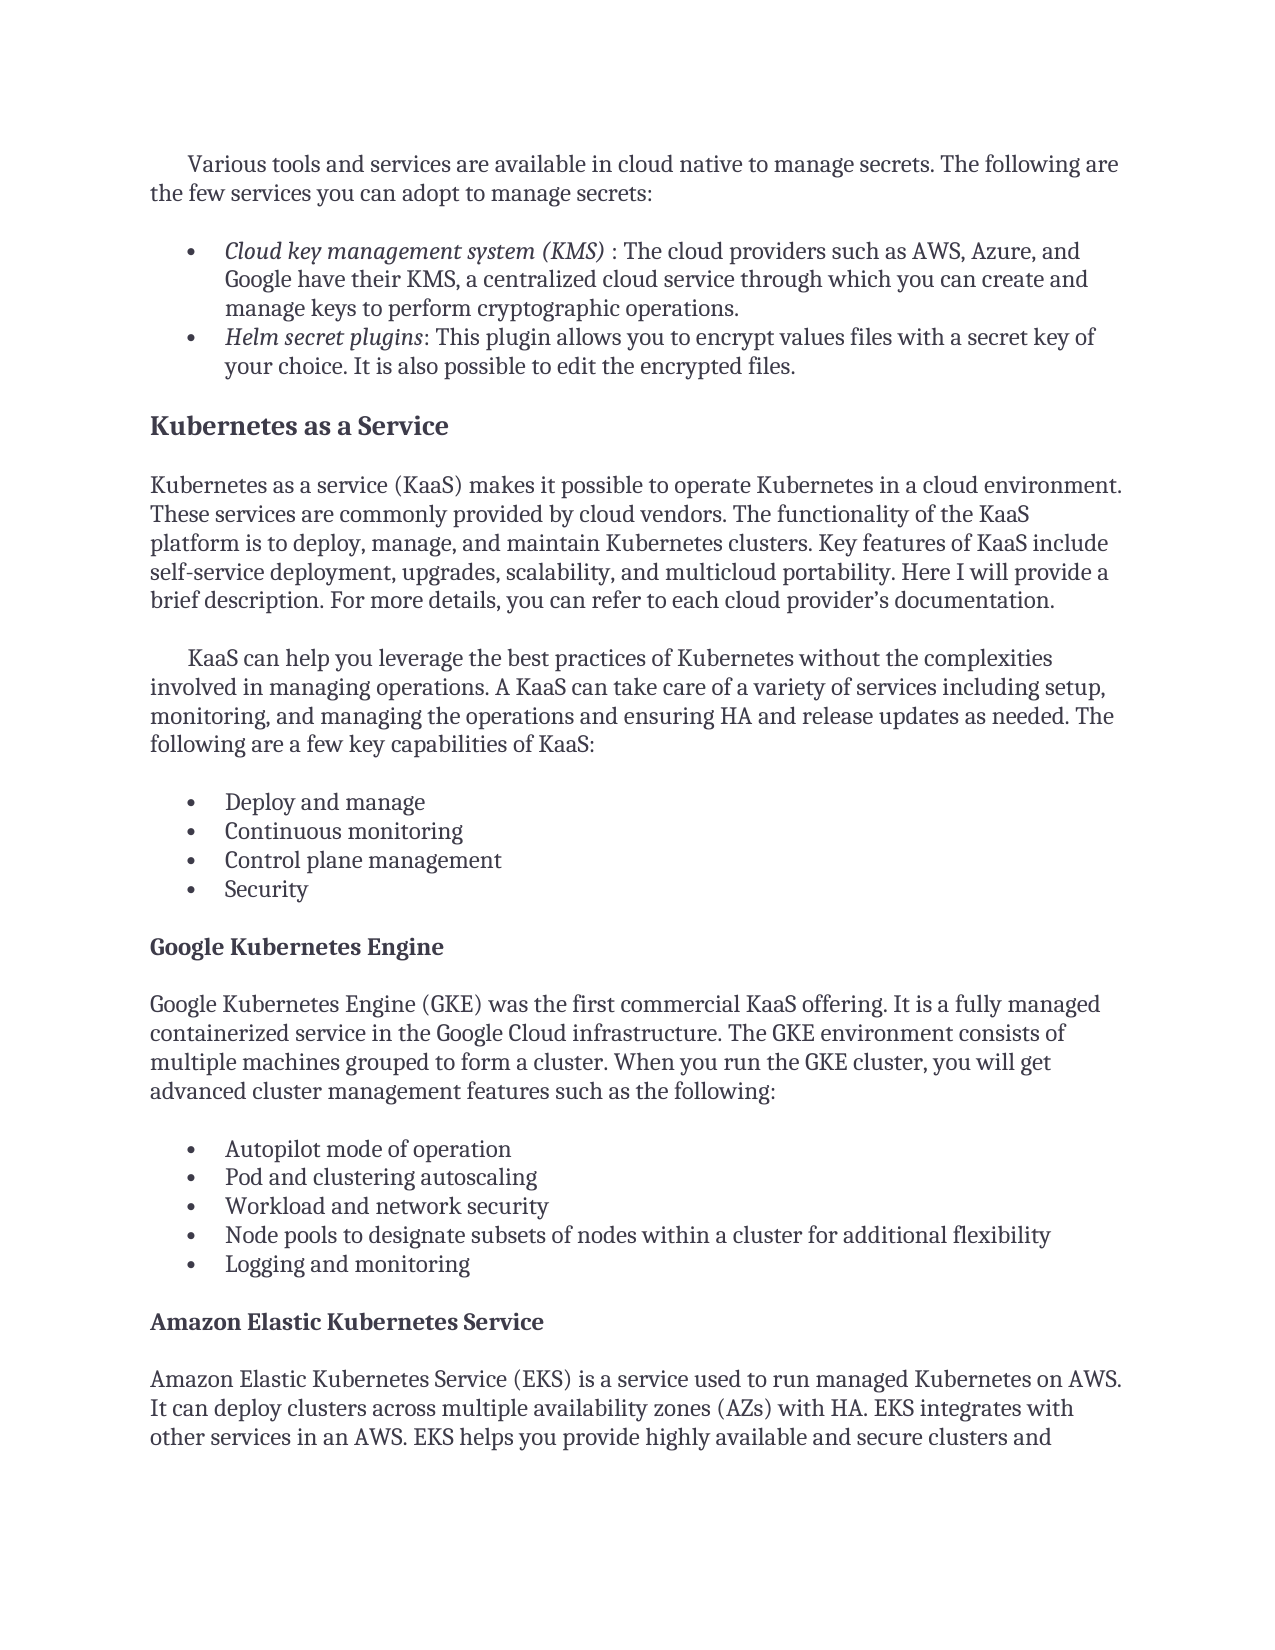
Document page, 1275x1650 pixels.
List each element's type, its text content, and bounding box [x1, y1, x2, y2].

text Kubernetes as a Service [150, 409, 1125, 442]
list Security [187, 874, 1125, 903]
text Various tools and services are available in cloud native to manage secrets. The following are the few services you can adopt to manage secrets: [150, 150, 1125, 207]
text Amazon Elastic Kubernetes Service [150, 1307, 1125, 1336]
list Control plane management [187, 846, 1125, 874]
text Google Kubernetes Engine (GKE) was the first commercial KaaS offering. It is a fully managed containerized service in the Google Cloud infrastructure. The GKE environment consists of multiple machines grouped to form a cluster. When you run the GKE cluster, you will get advanced cluster management features such as the following: [150, 990, 1125, 1105]
text KaaS can help you leverage the best practices of Kubernetes without the complexities involved in managing operations. A KaaS can take care of a variety of services including setup, monitoring, and managing the operations and ensuring HA and release updates as needed. The following are a few key capabilities of KaaS: [150, 644, 1125, 759]
text Google Kubernetes Engine [150, 932, 1125, 961]
list Deploy and manage [187, 788, 1125, 817]
list Workload and network security [187, 1192, 1125, 1221]
text Kubernetes as a service (KaaS) makes it possible to operate Kubernetes in a cloud environment. These services are commonly provided by cloud vendors. The functionality of the KaaS platform is to deploy, manage, and maintain Kubernetes clusters. Key features of KaaS include self-service deployment, upgrades, scalability, and multicloud portability. Here I will provide a brief description. For more details, you can refer to each cloud provider’s documentation. [150, 471, 1125, 615]
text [150, 1365, 1125, 1452]
list Helm secret plugins: This plugin allows you to encrypt values files with a secret key of your choice. It is also possible to edit the encrypted files. [187, 323, 1125, 380]
list Autopilot mode of operation [187, 1134, 1125, 1163]
list Logging and monitoring [187, 1249, 1125, 1278]
list Continuous monitoring [187, 817, 1125, 846]
list Pod and clustering autoscaling [187, 1163, 1125, 1192]
list Cloud key management system (KMS) : The cloud providers such as AWS, Azure, and Google have their KMS, a centralized cloud service through which you can create and manage keys to perform cryptographic operations. [187, 237, 1125, 323]
list Node pools to designate subsets of nodes within a cluster for additional flexibility [187, 1221, 1125, 1249]
